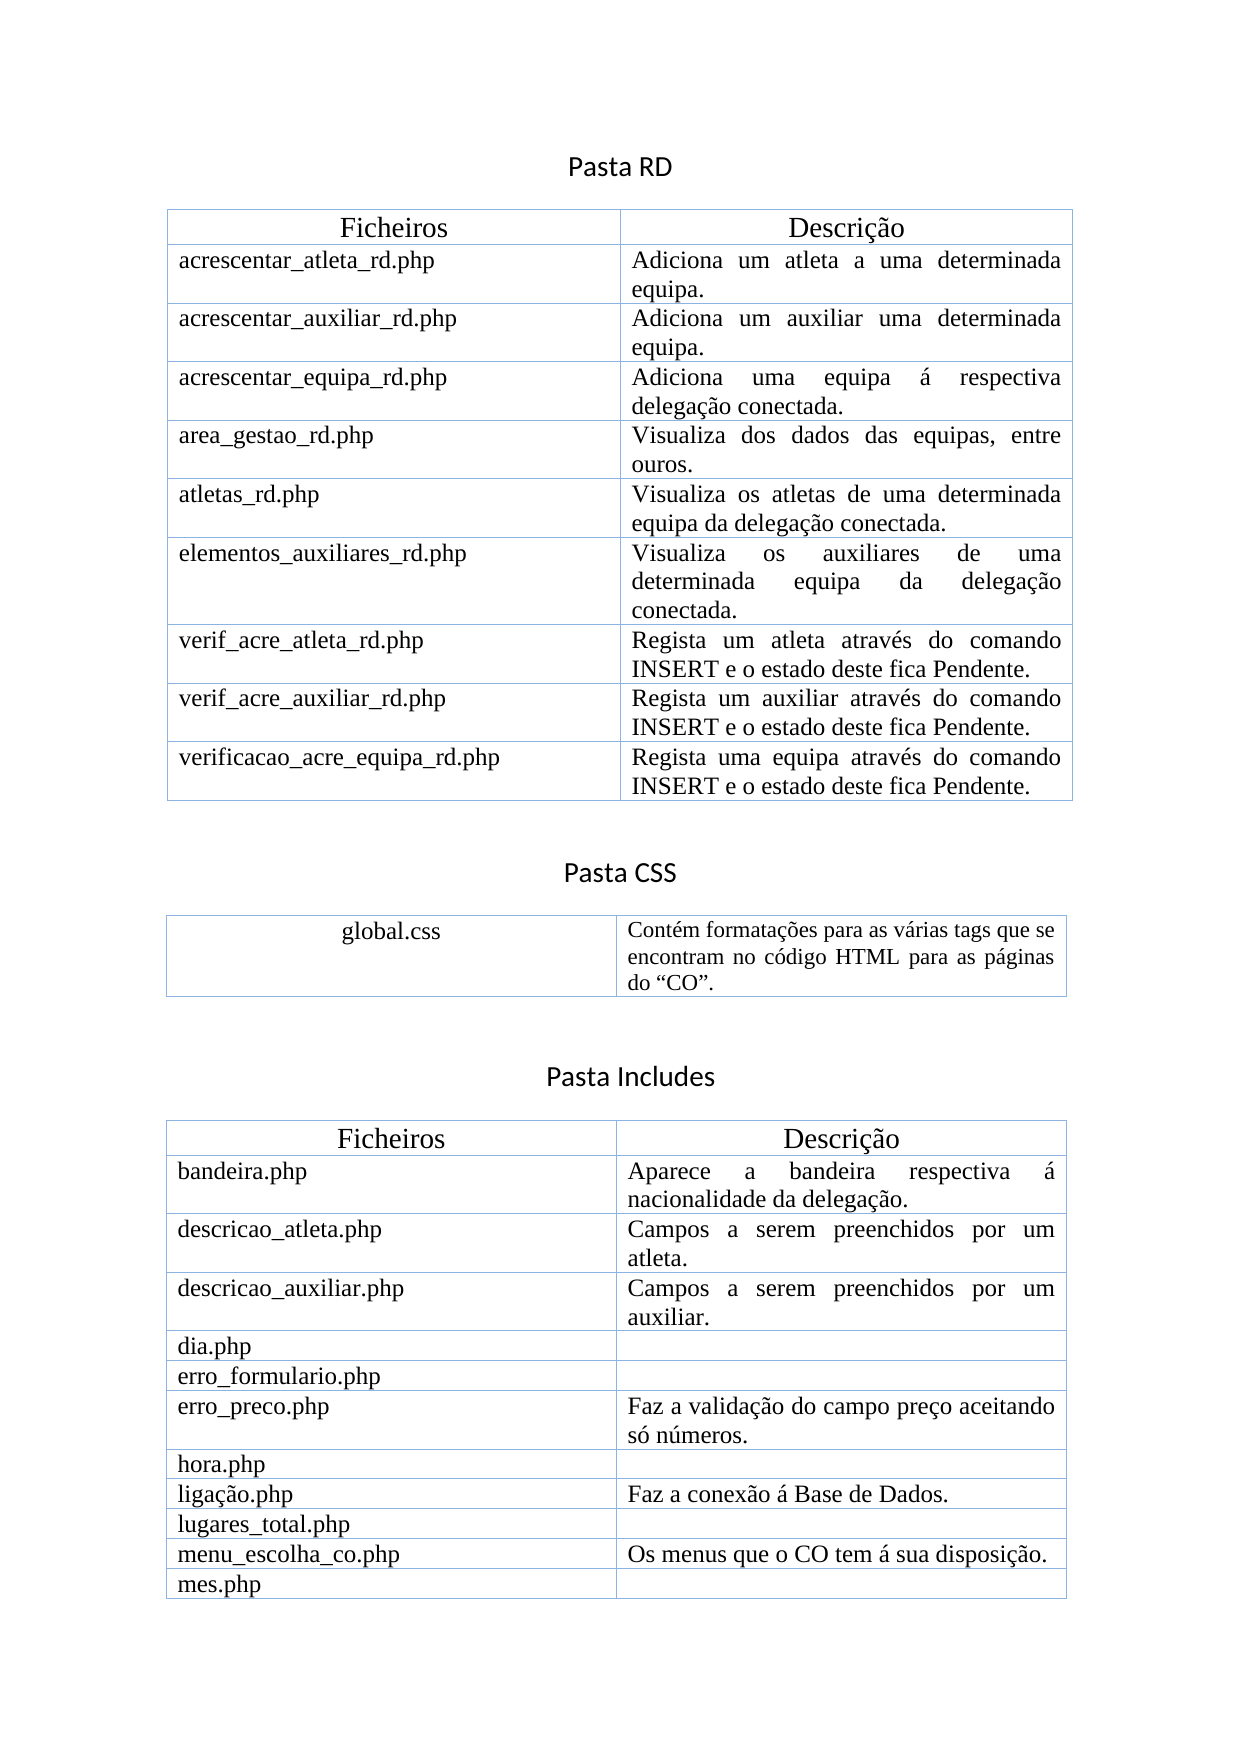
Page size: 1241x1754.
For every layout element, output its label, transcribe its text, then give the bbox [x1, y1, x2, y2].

table_cell Os menus que o CO tem á sua disposição. [617, 1539, 1066, 1568]
table_cell Adiciona um atleta a uma determinada equipa. [621, 245, 1072, 302]
table_cell Visualiza os atletas de uma determinada equipa da delegação conectada. [621, 479, 1072, 537]
table_cell Visualiza os auxiliares de uma determinada equipa da delegação conectada. [621, 538, 1072, 624]
table_cell [617, 1509, 1066, 1538]
table_cell acrescentar_atleta_rd.php [168, 245, 620, 302]
table_cell menu_escolha_co.php [167, 1539, 616, 1568]
table_cell [617, 1569, 1066, 1597]
table_cell acrescentar_auxiliar_rd.php [168, 304, 620, 361]
table_cell mes.php [167, 1569, 616, 1597]
table_cell Regista uma equipa através do comando INSERT e o estado deste fica Pendente. [621, 742, 1072, 799]
table_header Descrição [617, 1121, 1066, 1155]
table_cell [617, 1450, 1066, 1478]
table_cell Adiciona um auxiliar uma determinada equipa. [621, 304, 1072, 361]
table_cell [617, 1331, 1066, 1360]
table_cell area_gestao_rd.php [168, 421, 620, 478]
table_cell verificacao_acre_equipa_rd.php [168, 742, 620, 799]
table_cell verif_acre_auxiliar_rd.php [168, 684, 620, 741]
table_cell bandeira.php [167, 1156, 616, 1213]
table_cell hora.php [167, 1450, 616, 1478]
table_cell Campos a serem preenchidos por um auxiliar. [617, 1273, 1066, 1330]
table_cell Campos a serem preenchidos por um atleta. [617, 1214, 1066, 1272]
table_header Contém formatações para as várias tags que se encontram no código HTML para as páginas do “CO”. [617, 916, 1066, 996]
table_cell [617, 1361, 1066, 1390]
table_cell ligação.php [167, 1479, 616, 1508]
table_cell verif_acre_atleta_rd.php [168, 625, 620, 682]
table_cell Adiciona uma equipa á respectiva delegação conectada. [621, 362, 1072, 419]
table_cell Regista um auxiliar através do comando INSERT e o estado deste fica Pendente. [621, 684, 1072, 741]
table_cell descricao_auxiliar.php [167, 1273, 616, 1330]
table_cell erro_formulario.php [167, 1361, 616, 1390]
table_header Descrição [621, 210, 1072, 244]
text Pasta RD [177, 148, 1063, 183]
table_cell dia.php [167, 1331, 616, 1360]
table_cell erro_preco.php [167, 1391, 616, 1448]
table_cell Faz a validação do campo preço aceitando só números. [617, 1391, 1066, 1448]
table_cell Regista um atleta através do comando INSERT e o estado deste fica Pendente. [621, 625, 1072, 682]
table_cell Visualiza dos dados das equipas, entre ouros. [621, 421, 1072, 478]
table_cell descricao_atleta.php [167, 1214, 616, 1272]
table_cell lugares_total.php [167, 1509, 616, 1538]
table_cell atletas_rd.php [168, 479, 620, 537]
table_cell Aparece a bandeira respectiva á nacionalidade da delegação. [617, 1156, 1066, 1213]
table_header global.css [167, 916, 616, 996]
text Pasta Includes [472, 1058, 1063, 1094]
table_cell Faz a conexão á Base de Dados. [617, 1479, 1066, 1508]
table_cell elementos_auxiliares_rd.php [168, 538, 620, 624]
table_header Ficheiros [167, 1121, 616, 1155]
table_cell acrescentar_equipa_rd.php [168, 362, 620, 419]
text Pasta CSS [177, 854, 1063, 889]
table_header Ficheiros [168, 210, 620, 244]
